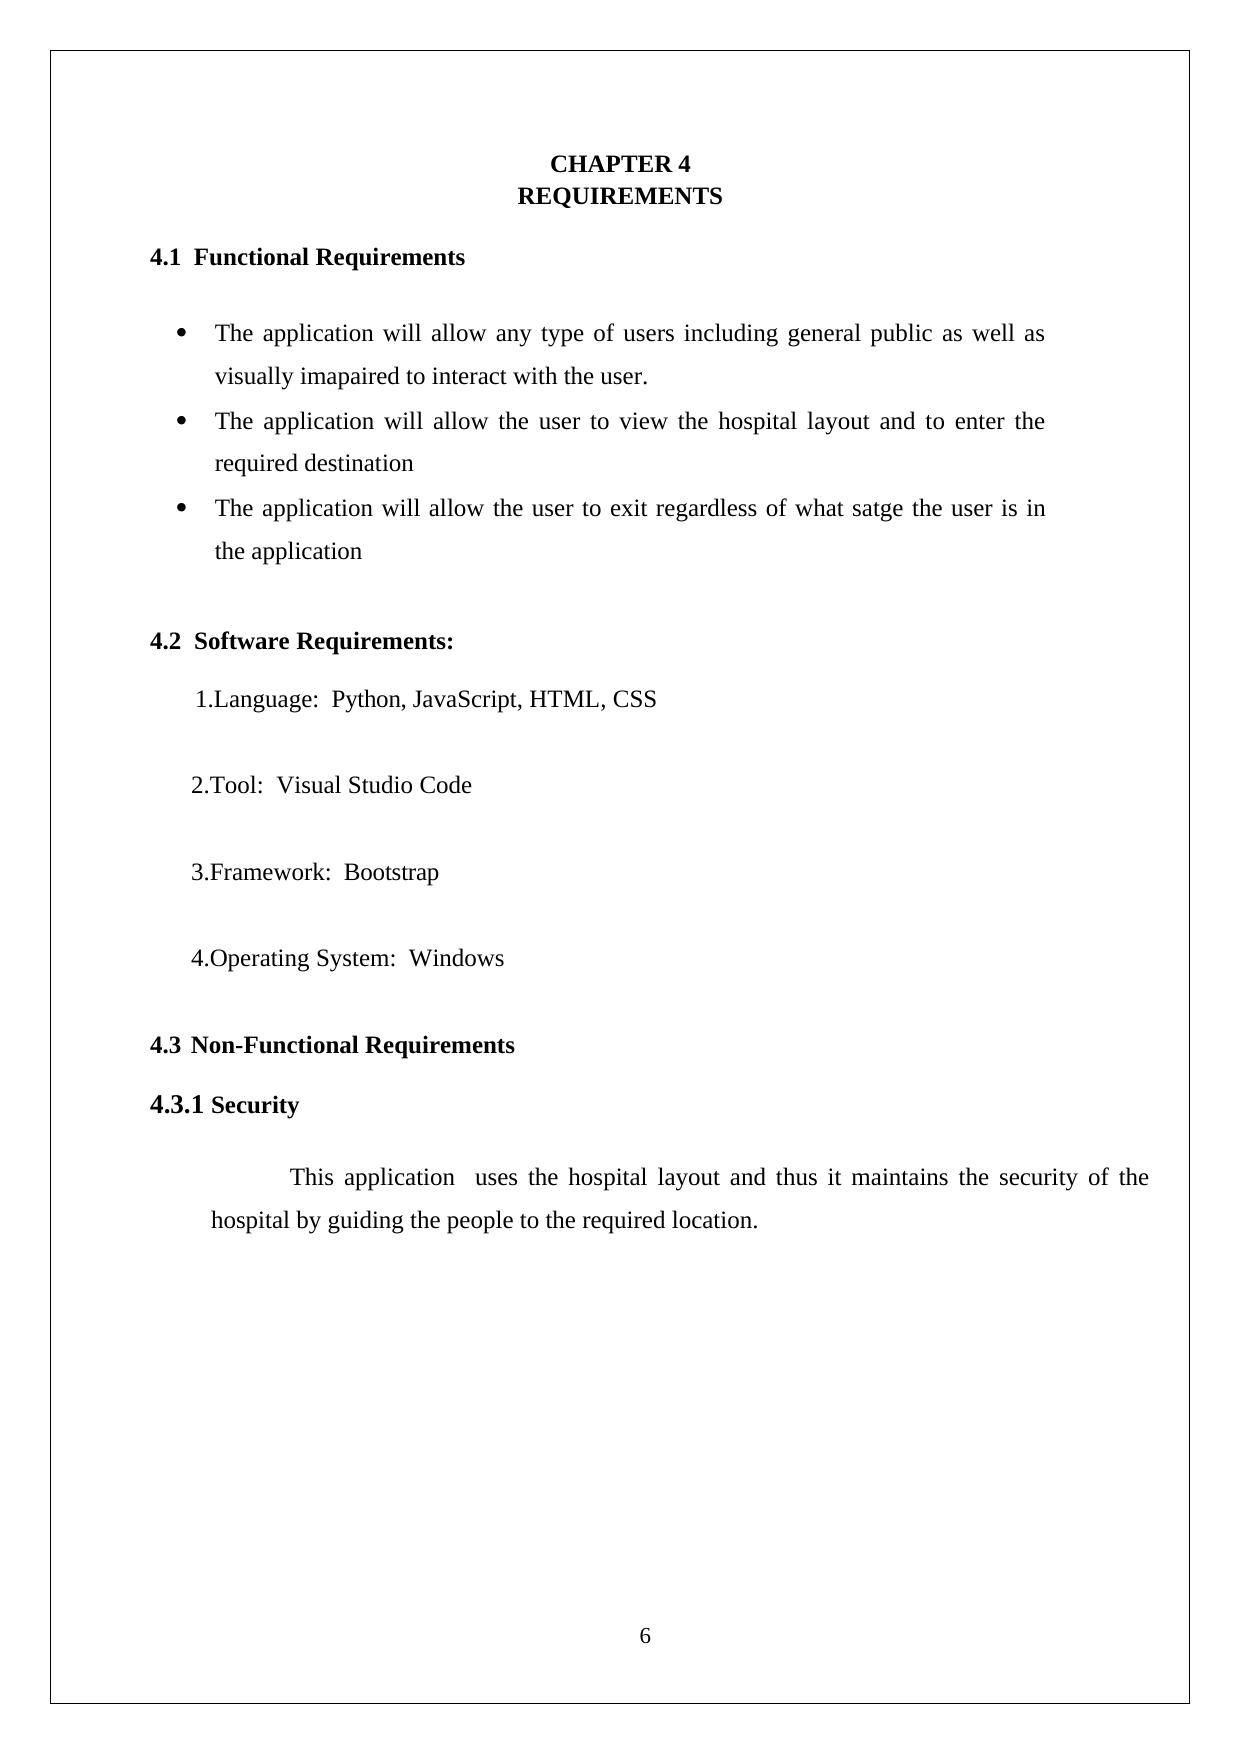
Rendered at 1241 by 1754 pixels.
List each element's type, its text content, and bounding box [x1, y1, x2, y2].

text CHAPTER 4 REQUIREMENTS [500, 149, 740, 210]
text 1.Language: Python, JavaScript, HTML, CSS [174, 684, 1151, 713]
subtitle Non-Functional Requirements [150, 1030, 1151, 1058]
list The application will allow the user to view the hospital layout and to enter the required destination [177, 406, 1047, 477]
subtitle Functional Requirements [150, 242, 1151, 271]
subtitle Software Requirements: [150, 626, 1151, 654]
list The application will allow any type of users including general public as well as visually imapaired to interact with the user. [177, 318, 1047, 390]
text 4.Operating System: Windows [174, 943, 1151, 972]
text 3.Framework: Bootstrap [174, 857, 1151, 886]
list This application uses the hospital layout and thus it maintains the security of the hospital by guiding the people to the required location. [211, 1162, 1151, 1234]
text 2.Tool: Visual Studio Code [174, 770, 1151, 799]
list Security [150, 1088, 1151, 1119]
list The application will allow the user to exit regardless of what satge the user is in the application [177, 493, 1047, 565]
